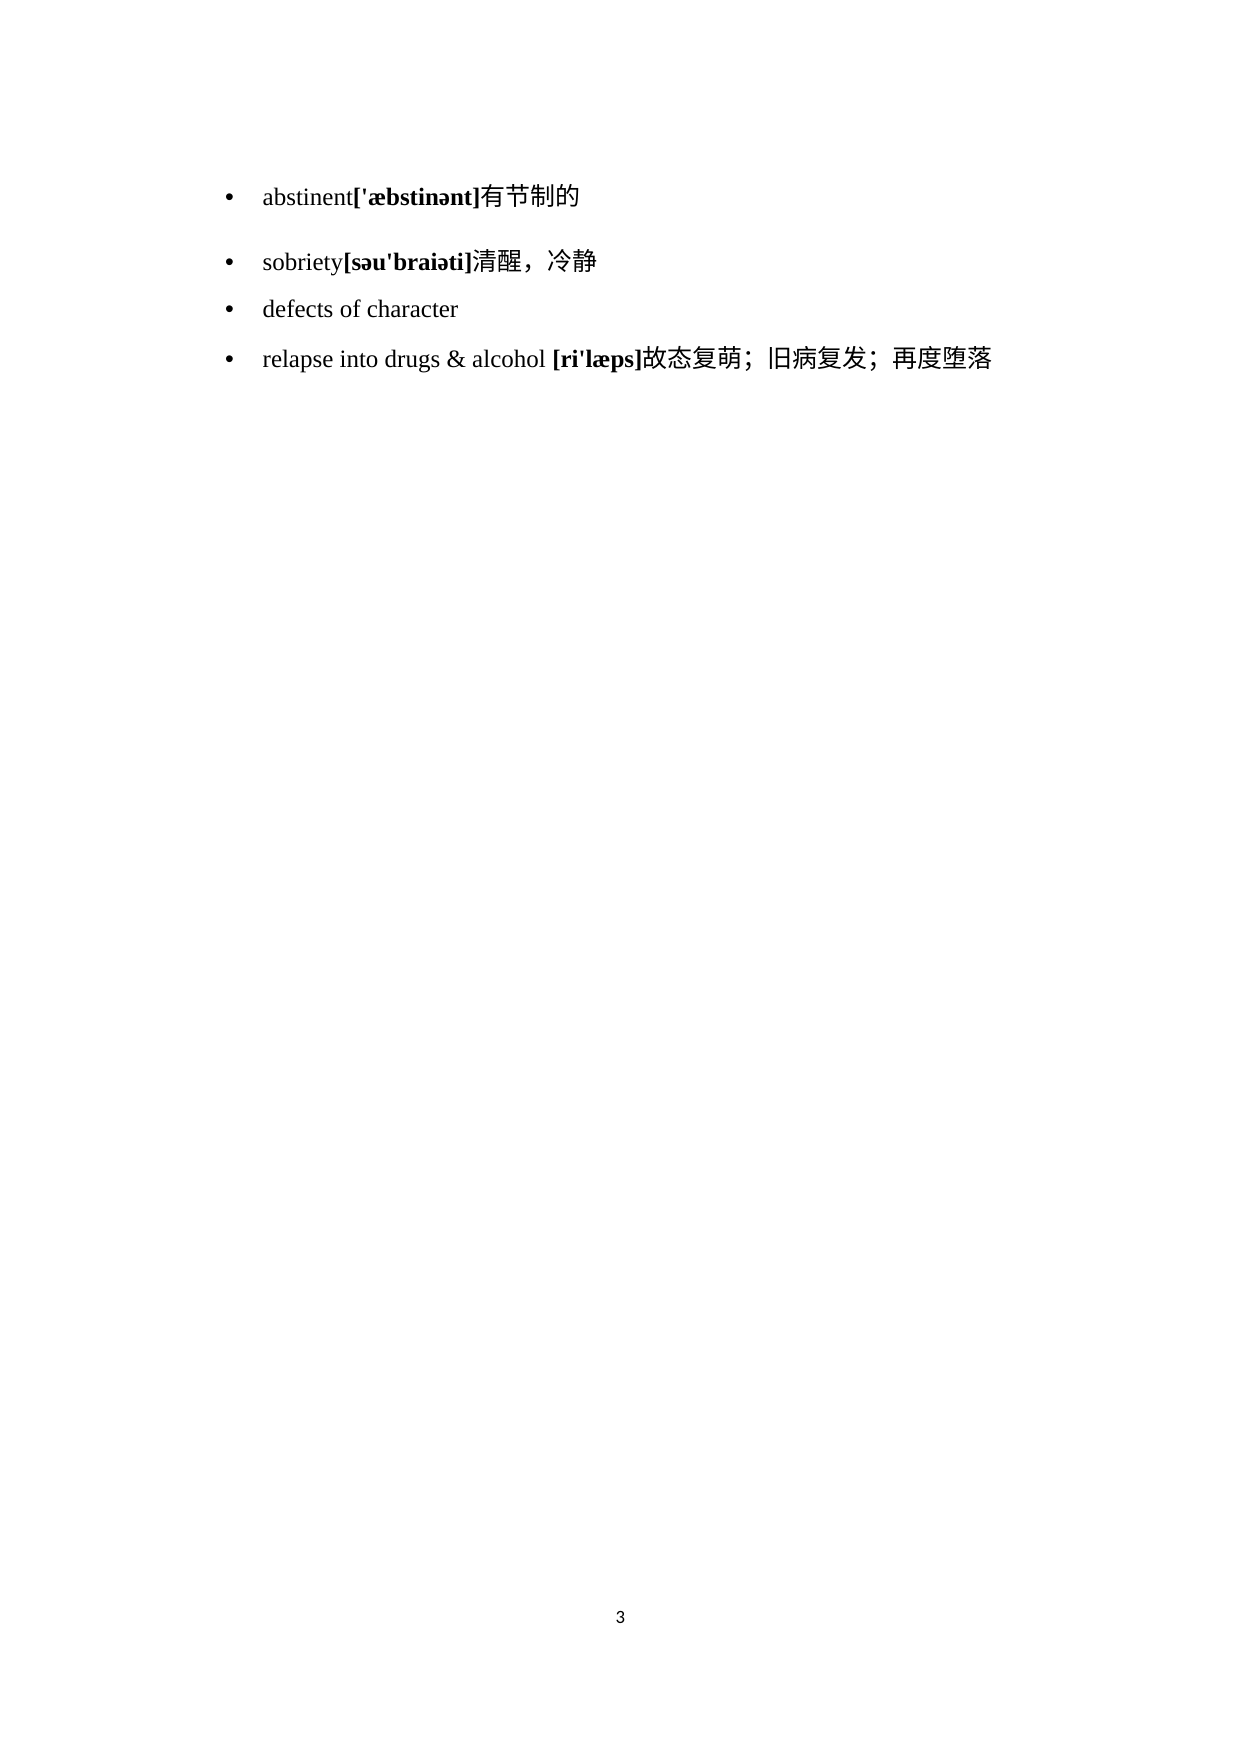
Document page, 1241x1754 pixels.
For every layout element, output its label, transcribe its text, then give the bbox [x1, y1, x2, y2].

list sobriety[səu'braiəti]清醒，冷静 [225, 227, 1053, 292]
list defects of character [225, 292, 1053, 324]
list abstinent['æbstinənt]有节制的 [225, 162, 1053, 227]
list relapse into drugs & alcohol [ri'læps]故态复萌；旧病复发；再度堕落 [225, 324, 1053, 389]
